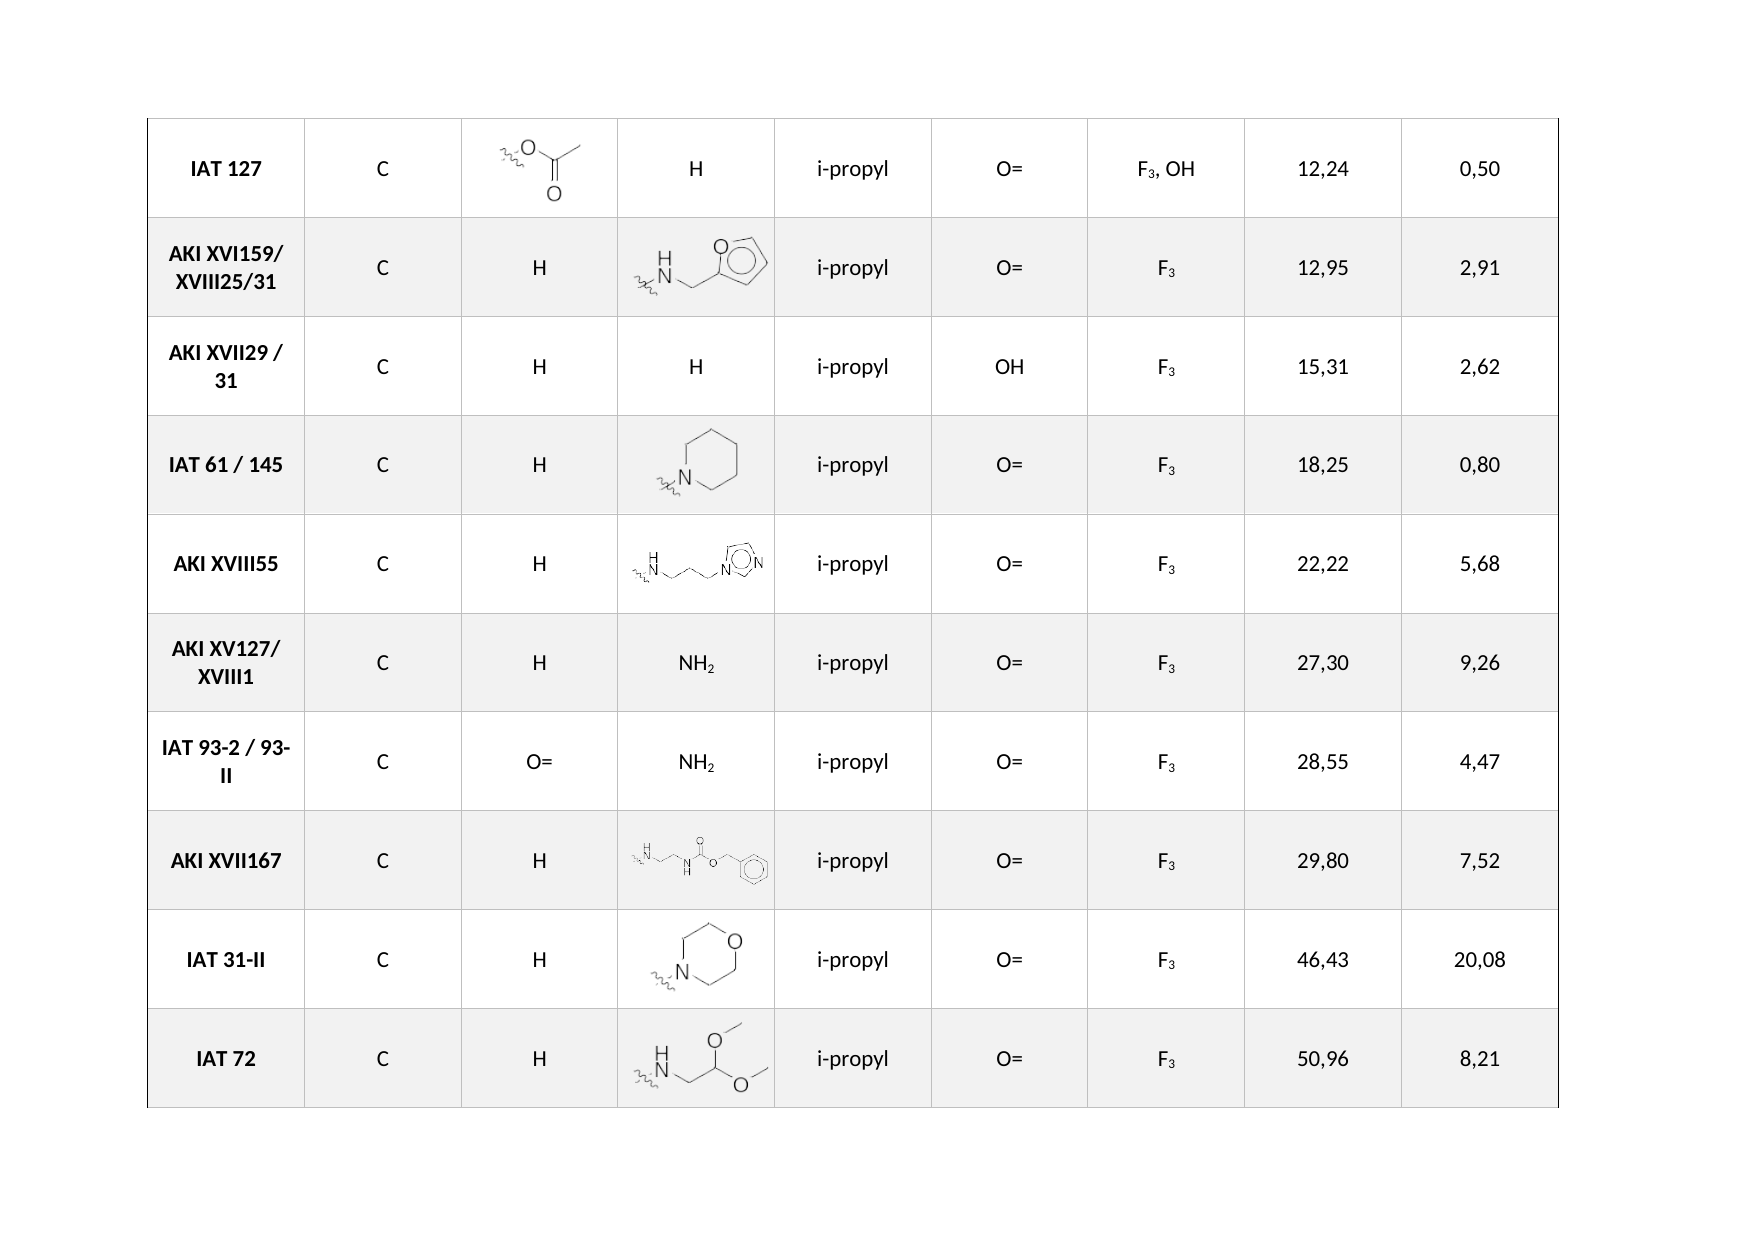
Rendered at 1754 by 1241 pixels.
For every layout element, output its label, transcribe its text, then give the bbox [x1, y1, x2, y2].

table_cell NH2 [618, 614, 774, 711]
table_cell C [305, 1009, 461, 1107]
table_cell IAT 127 [148, 119, 304, 217]
table_cell 0,80 [1402, 416, 1558, 513]
table_cell [618, 218, 774, 316]
table_cell F3 [1088, 416, 1244, 513]
table_cell H [462, 317, 617, 415]
table_cell i-propyl [775, 515, 931, 612]
table_cell 8,21 [1402, 1009, 1558, 1107]
table_cell NH2 [618, 712, 774, 810]
table_cell IAT 31-II [148, 910, 304, 1008]
table_cell H [618, 119, 774, 217]
table_cell C [305, 515, 461, 612]
table_cell [618, 811, 774, 909]
table_cell 0,50 [1402, 119, 1558, 217]
table_cell H [462, 515, 617, 612]
table_cell H [462, 614, 617, 711]
table_cell OH [932, 317, 1087, 415]
table_cell AKI XVI159/ XVIII25/31 [148, 218, 304, 316]
table_cell 5,68 [1402, 515, 1558, 612]
table_cell O= [932, 515, 1087, 612]
table_cell F3 [1088, 910, 1244, 1008]
table_cell O= [932, 614, 1087, 711]
table_cell [618, 416, 774, 513]
table_cell 18,25 [1245, 416, 1401, 513]
table_cell i-propyl [775, 910, 931, 1008]
table_cell i-propyl [775, 811, 931, 909]
table_cell 46,43 [1245, 910, 1401, 1008]
table_cell i-propyl [775, 218, 931, 316]
table_cell 2,91 [1402, 218, 1558, 316]
table_cell 15,31 [1245, 317, 1401, 415]
table_cell F3 [1088, 515, 1244, 612]
table_cell i-propyl [775, 712, 931, 810]
table_cell H [462, 811, 617, 909]
table_cell O= [932, 119, 1087, 217]
table_cell i-propyl [775, 614, 931, 711]
table_cell [618, 1009, 774, 1107]
table_cell 29,80 [1245, 811, 1401, 909]
table_cell 50,96 [1245, 1009, 1401, 1107]
table_cell O= [932, 1009, 1087, 1107]
table_cell IAT 93-2 / 93-II [148, 712, 304, 810]
table_cell 12,24 [1245, 119, 1401, 217]
table_cell C [305, 317, 461, 415]
table_cell C [305, 119, 461, 217]
table_cell O= [932, 910, 1087, 1008]
table_cell F3 [1088, 218, 1244, 316]
table_cell H [462, 218, 617, 316]
table_cell 12,95 [1245, 218, 1401, 316]
table_cell C [305, 910, 461, 1008]
table_cell H [462, 910, 617, 1008]
table_cell F3 [1088, 712, 1244, 810]
table_cell AKI XVII167 [148, 811, 304, 909]
table_cell [618, 515, 774, 612]
table_cell H [618, 317, 774, 415]
table_cell [618, 910, 774, 1008]
table_cell F3 [1088, 811, 1244, 909]
table_cell C [305, 811, 461, 909]
table_cell AKI XVIII55 [148, 515, 304, 612]
table_cell i-propyl [775, 317, 931, 415]
table_cell 4,47 [1402, 712, 1558, 810]
table_cell C [305, 218, 461, 316]
table_cell F3 [1088, 1009, 1244, 1107]
table_cell 27,30 [1245, 614, 1401, 711]
table_cell 20,08 [1402, 910, 1558, 1008]
table_cell C [305, 712, 461, 810]
table_cell 7,52 [1402, 811, 1558, 909]
table_cell H [462, 416, 617, 513]
table_cell F3 [1088, 614, 1244, 711]
table_cell 22,22 [1245, 515, 1401, 612]
table_cell AKI XV127/ XVIII1 [148, 614, 304, 711]
table_cell F3 [1088, 317, 1244, 415]
table_cell IAT 61 / 145 [148, 416, 304, 513]
table_cell 28,55 [1245, 712, 1401, 810]
table_cell O= [932, 218, 1087, 316]
table_cell 9,26 [1402, 614, 1558, 711]
table_cell i-propyl [775, 416, 931, 513]
table_cell AKI XVII29 / 31 [148, 317, 304, 415]
table_cell [462, 119, 617, 217]
table_cell H [462, 1009, 617, 1107]
table_cell i-propyl [775, 1009, 931, 1107]
table_cell C [305, 614, 461, 711]
table_cell i-propyl [775, 119, 931, 217]
table_cell O= [932, 811, 1087, 909]
table_cell O= [932, 712, 1087, 810]
table_cell C [305, 416, 461, 513]
table_cell O= [462, 712, 617, 810]
table_cell 2,62 [1402, 317, 1558, 415]
table_cell O= [932, 416, 1087, 513]
table_cell F3, OH [1088, 119, 1244, 217]
table_cell IAT 72 [148, 1009, 304, 1107]
